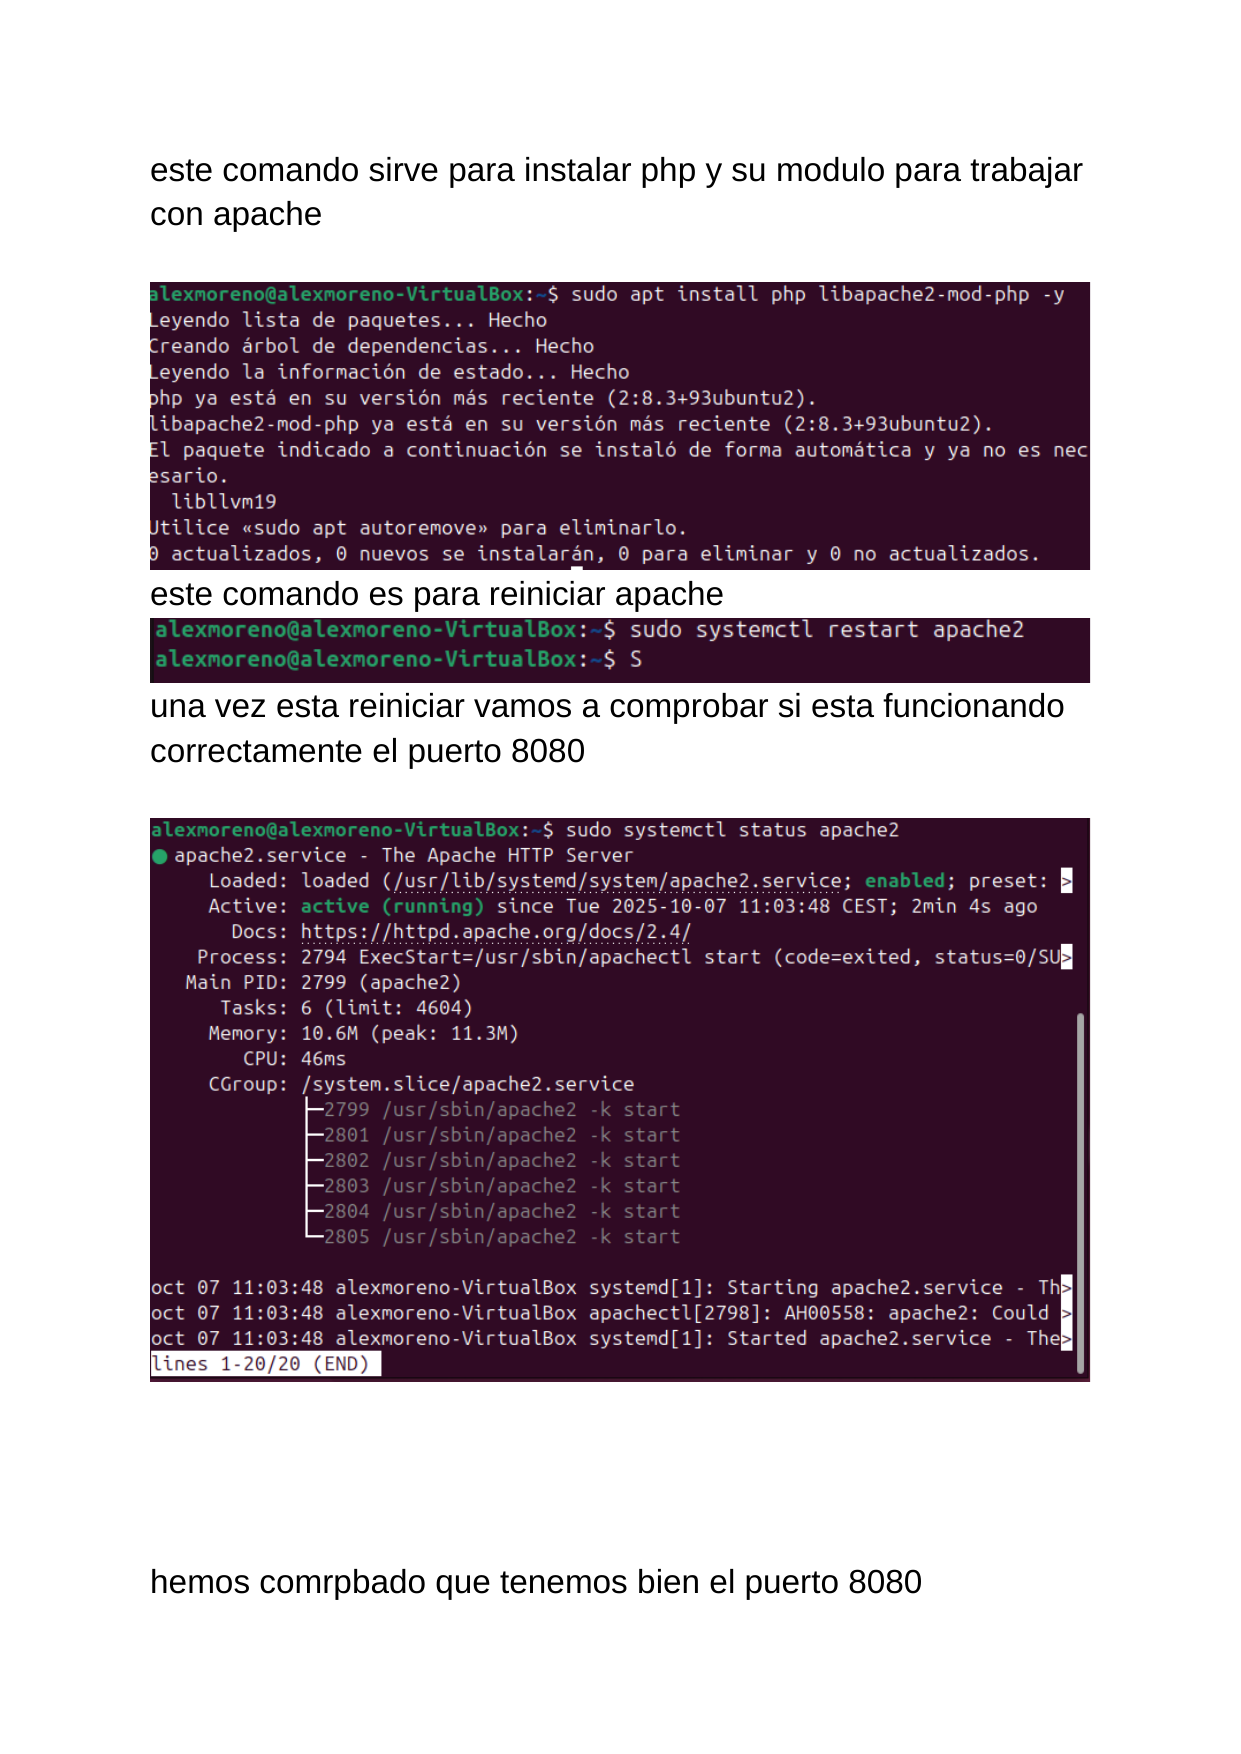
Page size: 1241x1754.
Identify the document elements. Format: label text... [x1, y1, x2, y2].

text este comando sirve para instalar php y su modulo para trabajar con apache [150, 150, 1090, 233]
text una vez esta reiniciar vamos a comprobar si esta funcionando correctamente el puerto 8080 [150, 686, 1090, 769]
text hemos comrpbado que tenemos bien el puerto 8080 [150, 1562, 1090, 1600]
text este comando es para reiniciar apache [150, 574, 1090, 612]
picture [150, 818, 1091, 1382]
picture [150, 282, 1091, 570]
picture [150, 618, 1091, 683]
